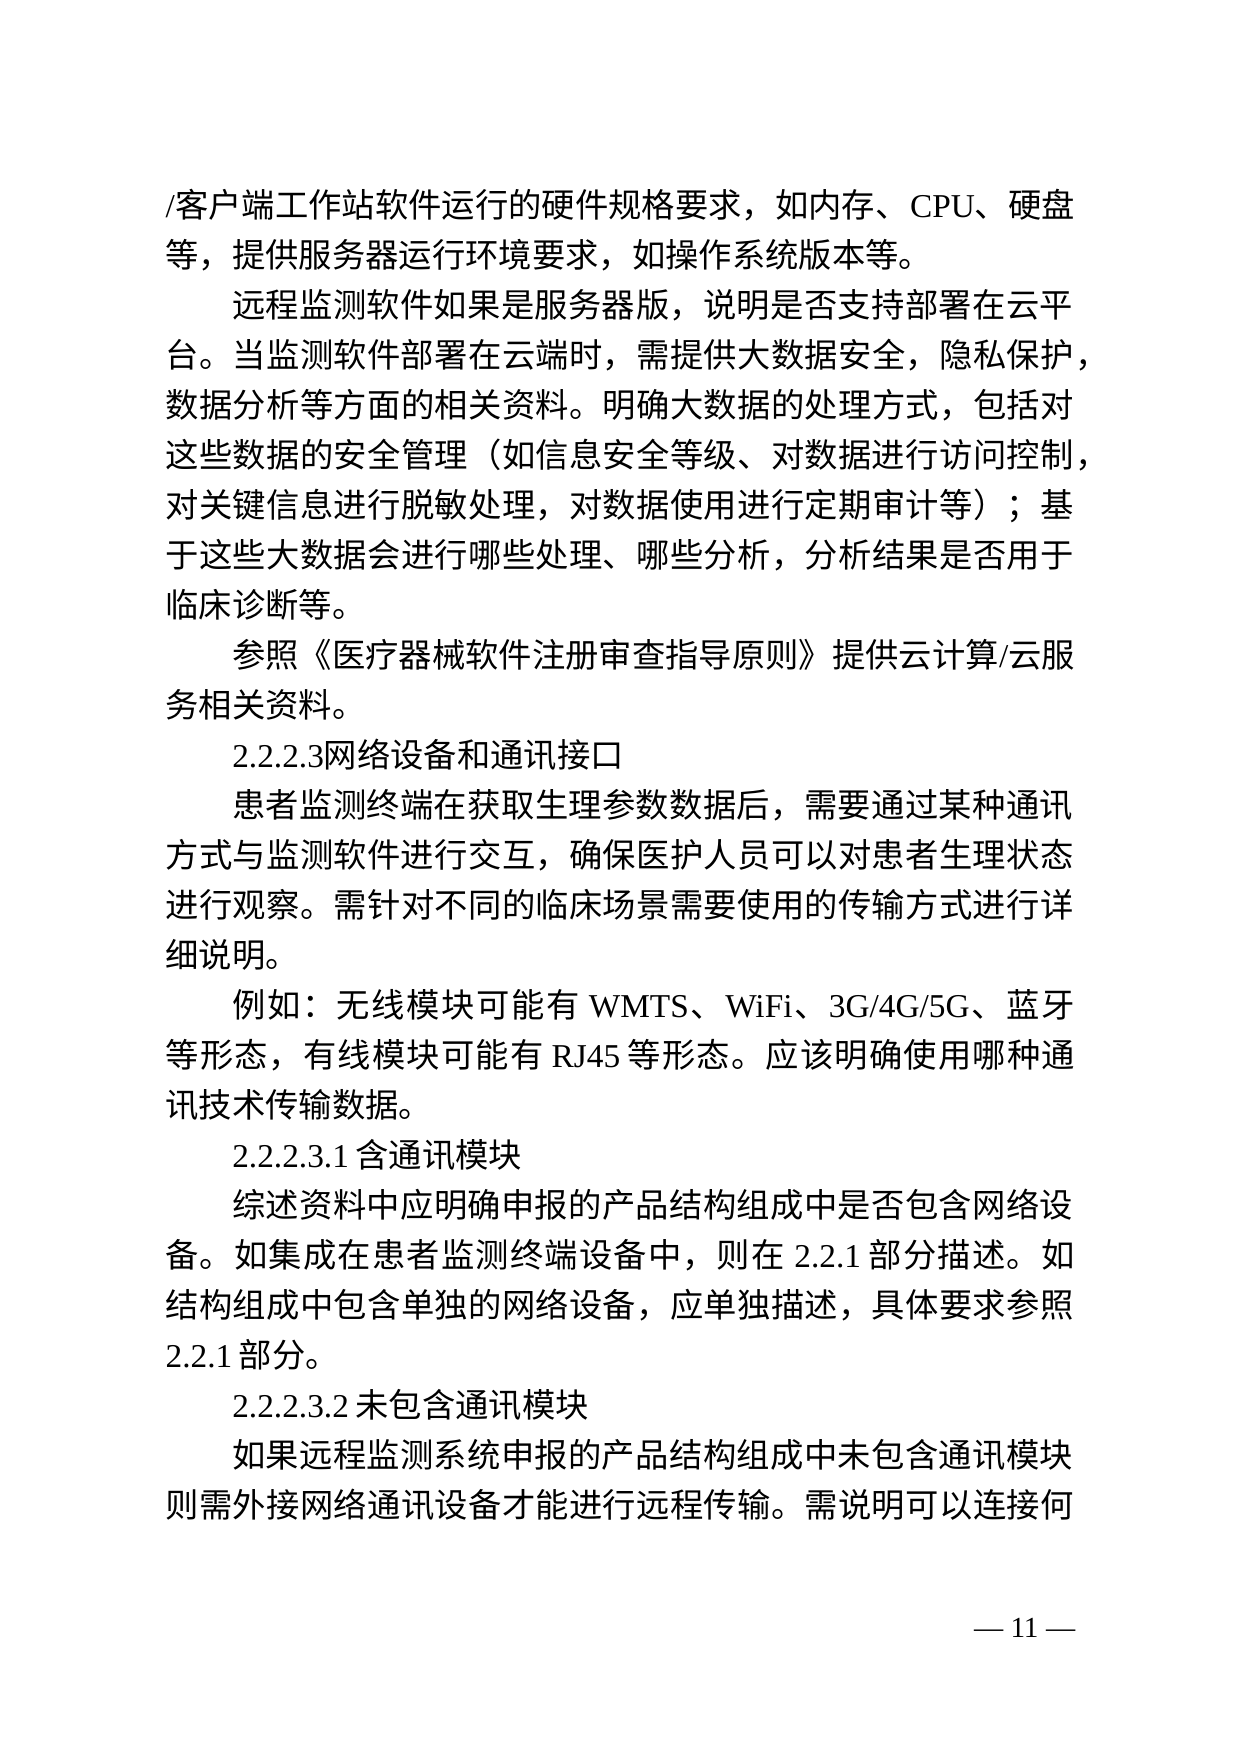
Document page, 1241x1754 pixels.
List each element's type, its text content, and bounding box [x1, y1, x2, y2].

text 2.2.2.3.1含通讯模块 [232, 1127, 1075, 1177]
list 远程监测软件如果是服务器版，说明是否支持部署在云平台。当监测软件部署在云端时，需提供大数据安全，隐私保护，数据分析等方面的相关资料。明确大数据的处理方式，包括对这些数据的安全管理（如信息安全等级、对数据进行访问控制，对关键信息进行脱敏处理，对数据使用进行定期审计等）；基于这些大数据会进行哪些处理、哪些分析，分析结果是否用于临床诊断等。 [165, 277, 1075, 627]
text 2.2.2.3.2未包含通讯模块 [232, 1377, 1075, 1427]
text 例如：无线模块可能有WMTS、WiFi、3G/4G/5G、蓝牙等形态，有线模块可能有RJ45等形态。应该明确使用哪种通讯技术传输数据。 [165, 977, 1075, 1127]
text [165, 177, 1075, 277]
text 患者监测终端在获取生理参数数据后，需要通过某种通讯方式与监测软件进行交互，确保医护人员可以对患者生理状态进行观察。需针对不同的临床场景需要使用的传输方式进行详细说明。 [165, 777, 1075, 977]
list 网络设备和通讯接口 [165, 727, 1075, 777]
text 参照《医疗器械软件注册审查指导原则》提供云计算/云服务相关资料。 [165, 627, 1075, 727]
text 综述资料中应明确申报的产品结构组成中是否包含网络设备。如集成在患者监测终端设备中，则在2.2.1部分描述。如结构组成中包含单独的网络设备，应单独描述，具体要求参照2.2.1部分。 [165, 1177, 1075, 1377]
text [165, 1427, 1075, 1527]
